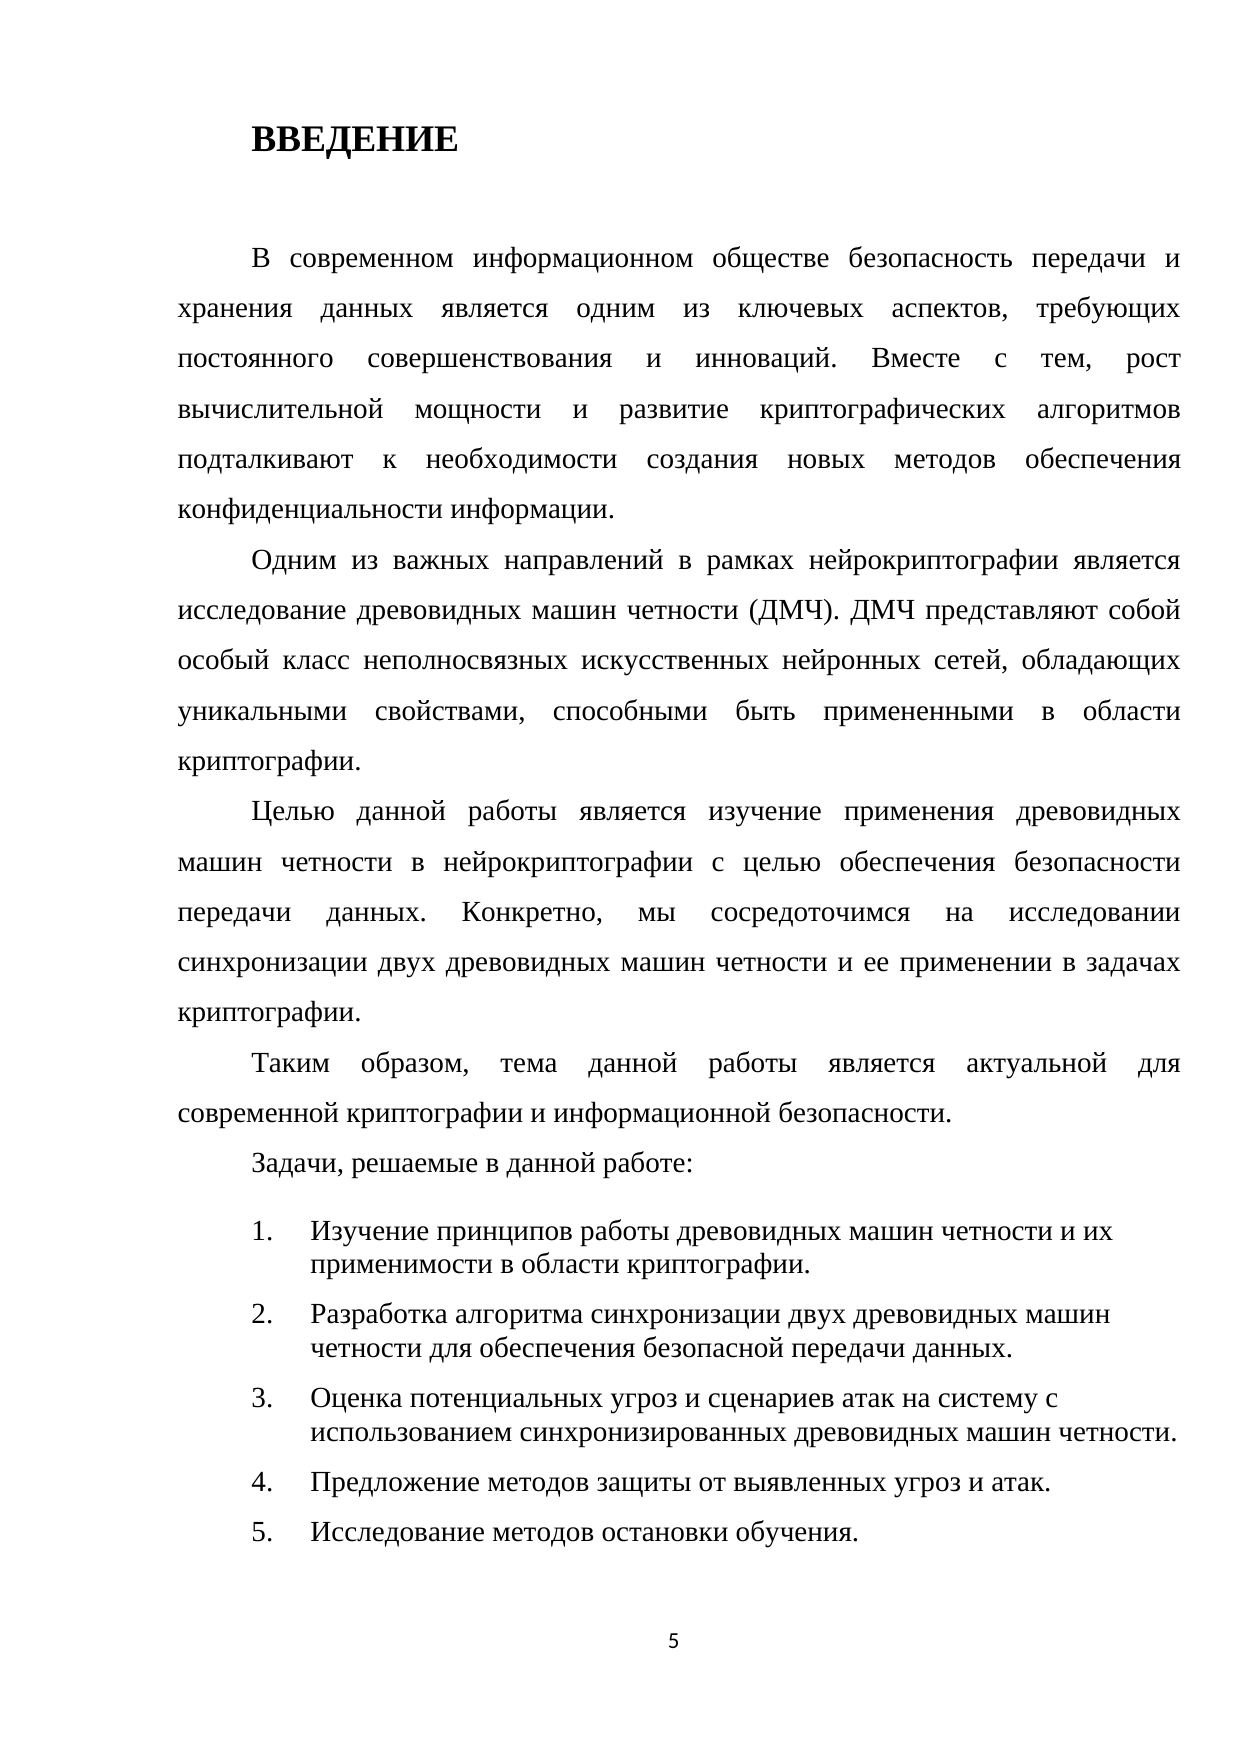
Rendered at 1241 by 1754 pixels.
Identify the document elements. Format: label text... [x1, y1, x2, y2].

text В современном информационном обществе безопасность передачи и хранения данных является одним из ключевых аспектов, требующих постоянного совершенствования и инноваций. Вместе с тем, рост вычислительной мощности и развитие криптографических алгоритмов подталкивают к необходимости создания новых методов обеспечения конфиденциальности информации. [177, 240, 1182, 525]
text Целью данной работы является изучение применения древовидных машин четности в нейрокриптографии с целью обеспечения безопасности передачи данных. Конкретно, мы сосредоточимся на исследовании синхронизации двух древовидных машин четности и ее применении в задачах криптографии. [177, 793, 1182, 1028]
text Таким образом, тема данной работы является актуальной для современной криптографии и информационной безопасности. [177, 1045, 1182, 1129]
text Одним из важных направлений в рамках нейрокриптографии является исследование древовидных машин четности (ДМЧ). ДМЧ представляют собой особый класс неполносвязных искусственных нейронных сетей, обладающих уникальными свойствами, способными быть примененными в области криптографии. [177, 542, 1182, 777]
text Изучение принципов работы древовидных машин четности и их применимости в области криптографии. [251, 1213, 1192, 1280]
text Разработка алгоритма синхронизации двух древовидных машин четности для обеспечения безопасной передачи данных. [251, 1296, 1192, 1363]
text Задачи, решаемые в данной работе: [177, 1146, 1182, 1179]
text Предложение методов защиты от выявленных угроз и атак. [251, 1464, 1192, 1498]
text Оценка потенциальных угроз и сценариев атак на систему с использованием синхронизированных древовидных машин четности. [251, 1380, 1192, 1447]
subtitle ВВЕДЕНИЕ [251, 116, 1192, 159]
text Исследование методов остановки обучения. [251, 1514, 1192, 1548]
